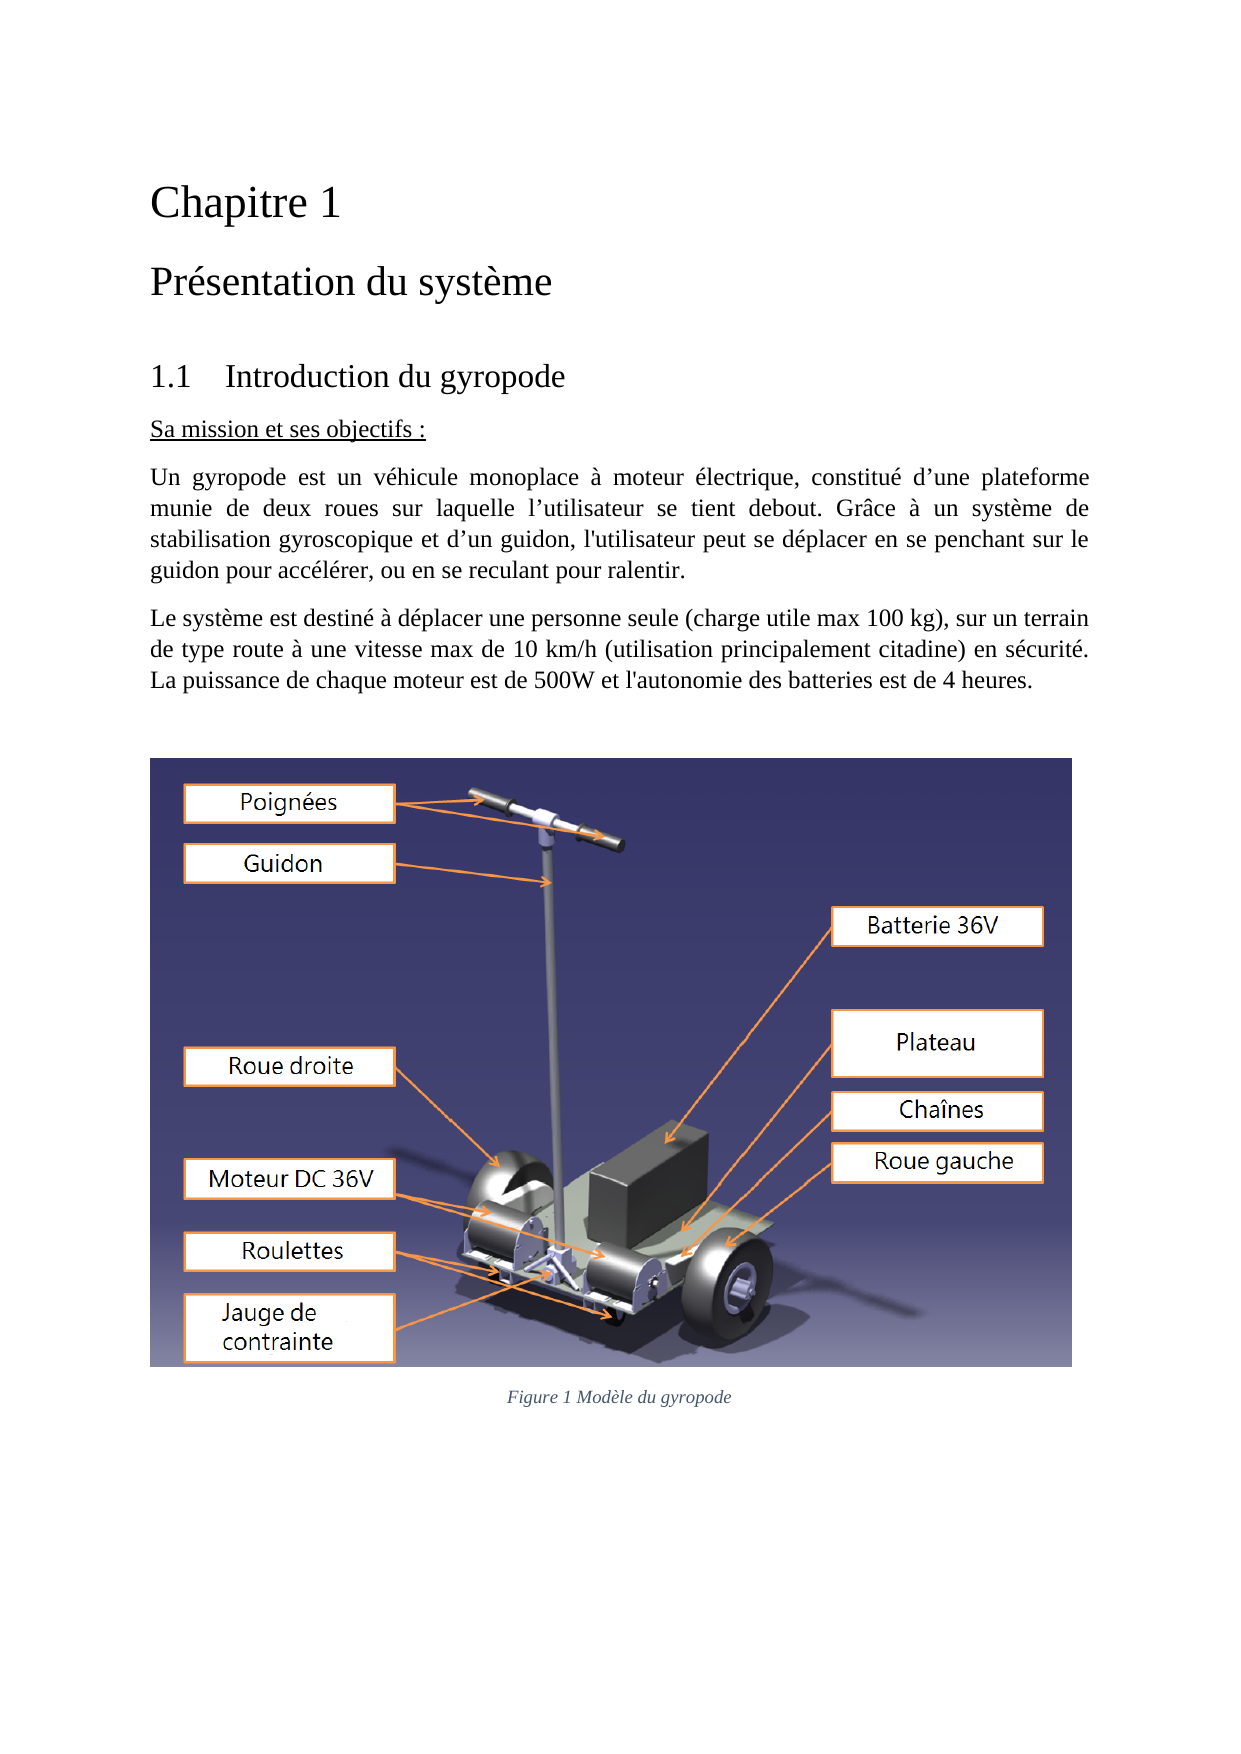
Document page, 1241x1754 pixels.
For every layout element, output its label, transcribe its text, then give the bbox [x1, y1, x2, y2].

text Un gyropode est un véhicule monoplace à moteur électrique, constitué d’une plateforme munie de deux roues sur laquelle l’utilisateur se tient debout. Grâce à un système de stabilisation gyroscopique et d’un guidon, l'utilisateur peut se déplacer en se penchant sur le guidon pour accélérer, ou en se reculant pour ralentir. [150, 462, 1090, 584]
subtitle 1.1 Introduction du gyropode [150, 356, 1090, 394]
picture [150, 758, 1072, 1367]
subtitle Chapitre 1 [150, 175, 1090, 228]
text Le système est destiné à déplacer une personne seule (charge utile max 100 kg), sur un terrain de type route à une vitesse max de 10 km/h (utilisation principalement citadine) en sécurité. La puissance de chaque moteur est de 500W et l'autonomie des batteries est de 4 heures. [150, 603, 1090, 694]
text Sa mission et ses objectifs : [150, 414, 1090, 443]
subtitle Présentation du système [150, 257, 1090, 305]
text Figure 1 Modèle du gyropode [150, 1386, 1090, 1407]
